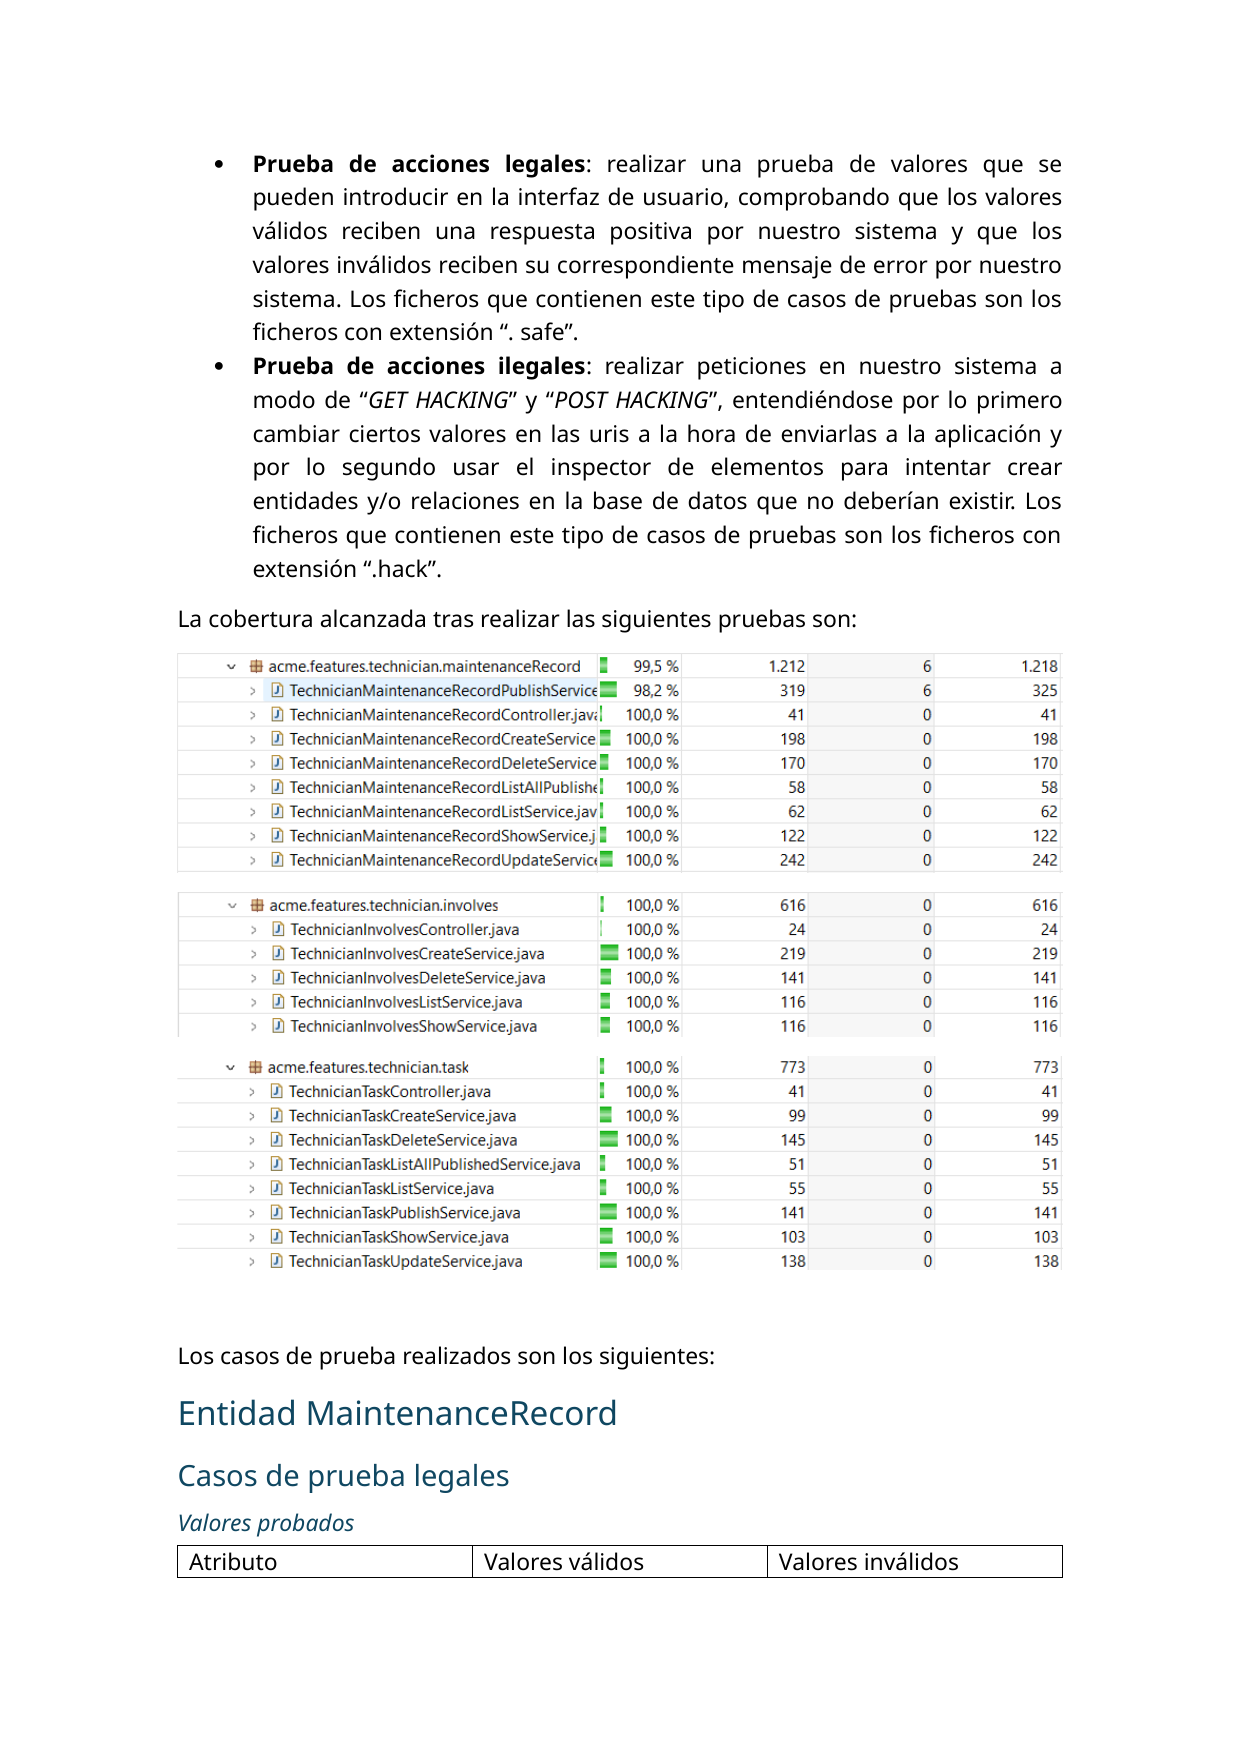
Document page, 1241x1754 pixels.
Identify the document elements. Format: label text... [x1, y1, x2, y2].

picture [177, 653, 1063, 873]
subtitle Valores probados [177, 1507, 1063, 1538]
list Prueba de acciones ilegales: realizar peticiones en nuestro sistema a modo de “GET HACKING” y “POST HACKING”, entendiéndose por lo primero cambiar ciertos valores en las uris a la hora de enviarlas a la aplicación y por lo segundo usar el inspector de elementos para intentar crear entidades y/o relaciones en la base de datos que no deberían existir. Los ficheros que contienen este tipo de casos de pruebas son los ficheros con extensión “.hack”. [215, 350, 1063, 584]
text Los casos de prueba realizados son los siguientes: [177, 1339, 1063, 1371]
subtitle Casos de prueba legales [177, 1456, 1063, 1495]
table_header Valores válidos [473, 1546, 767, 1577]
picture [177, 892, 1063, 1037]
text La cobertura alcanzada tras realizar las siguientes pruebas son: [177, 603, 1063, 634]
subtitle Entidad MaintenanceRecord [177, 1390, 1063, 1435]
picture [177, 1056, 1063, 1270]
table_header Valores inválidos [768, 1546, 1062, 1577]
list Prueba de acciones legales: realizar una prueba de valores que se pueden introducir en la interfaz de usuario, comprobando que los valores válidos reciben una respuesta positiva por nuestro sistema y que los valores inválidos reciben su correspondiente mensaje de error por nuestro sistema. Los ficheros que contienen este tipo de casos de pruebas son los ficheros con extensión “. safe”. [215, 148, 1063, 348]
table_header Atributo [178, 1546, 472, 1577]
